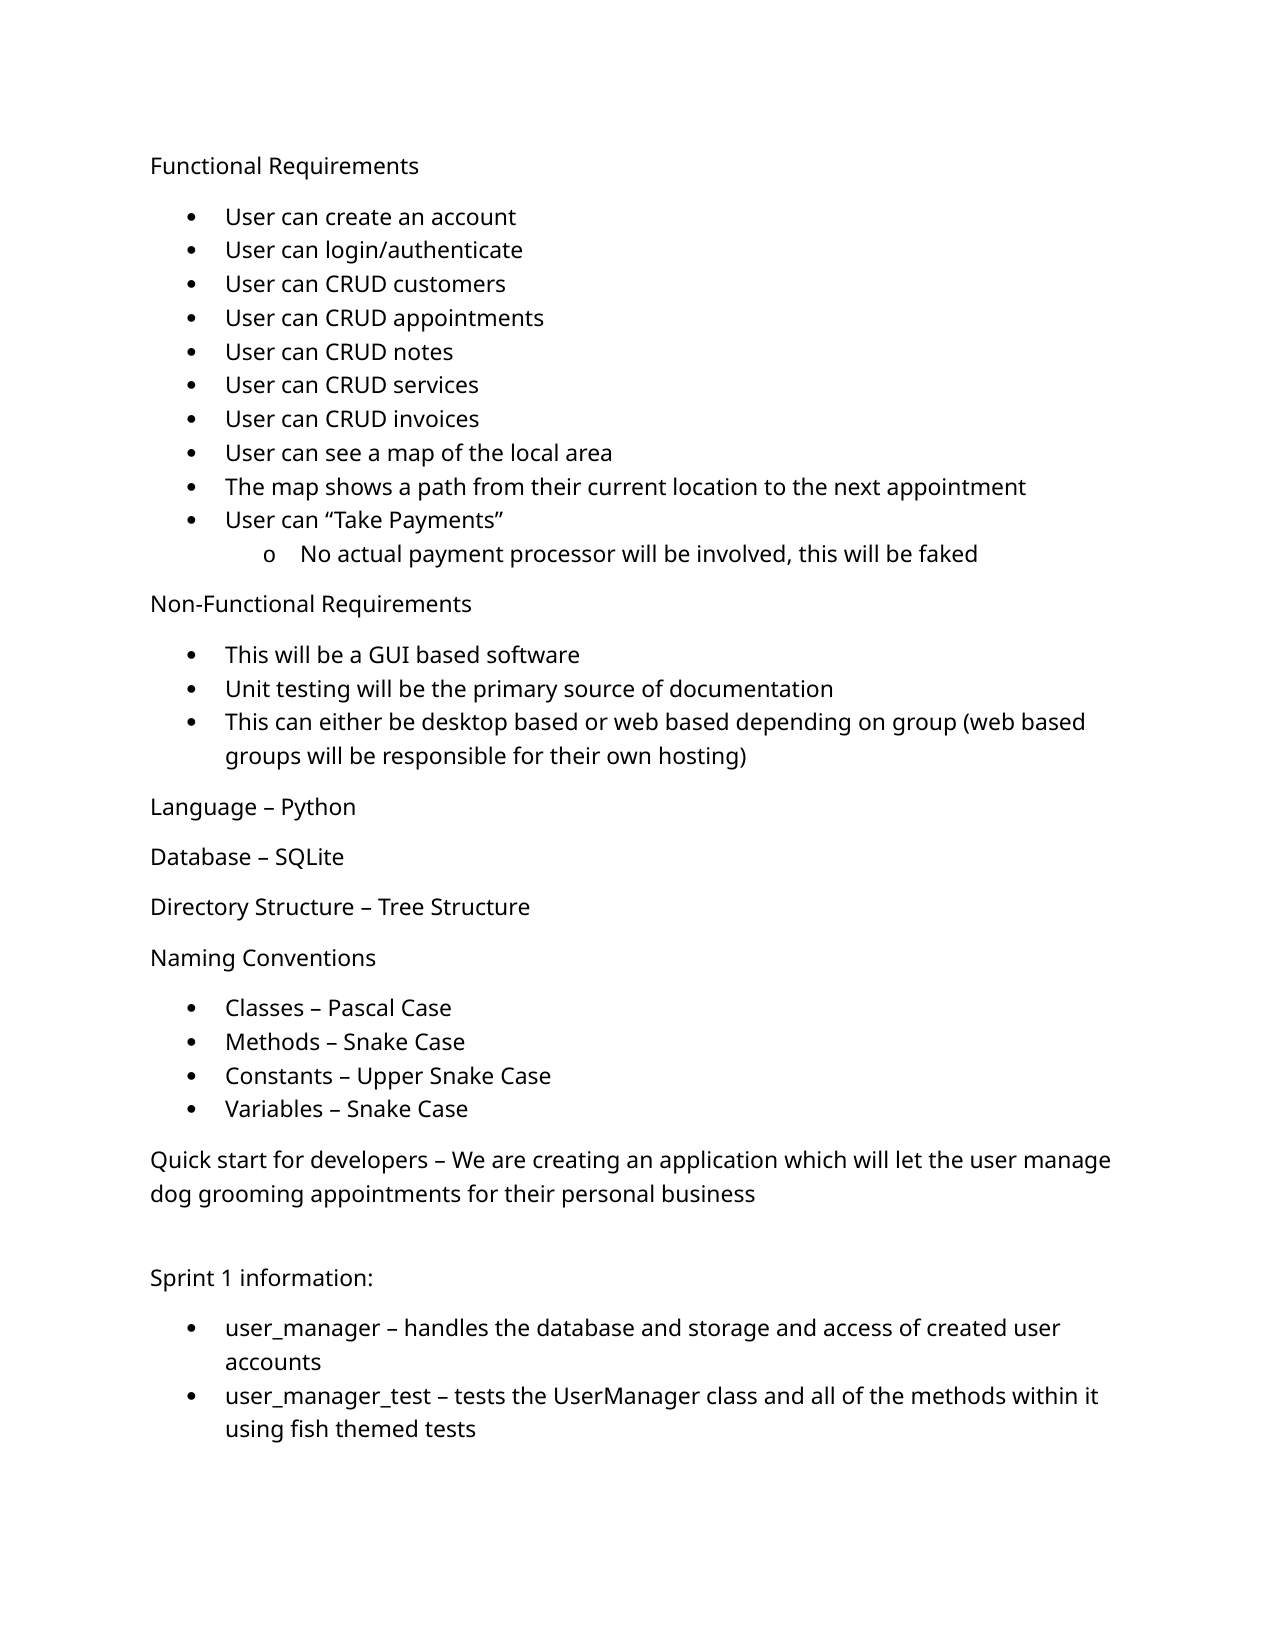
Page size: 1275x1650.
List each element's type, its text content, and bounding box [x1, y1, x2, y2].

text Quick start for developers – We are creating an application which will let the user manage dog grooming appointments for their personal business [150, 1144, 1125, 1243]
list User can CRUD services [187, 369, 1125, 400]
list User can create an account [187, 200, 1125, 232]
text Non-Functional Requirements [150, 588, 1125, 620]
list Variables – Snake Case [187, 1093, 1125, 1125]
list This can either be desktop based or web based depending on group (web based groups will be responsible for their own hosting) [187, 706, 1125, 771]
text Naming Conventions [150, 942, 1125, 973]
list User can login/authenticate [187, 234, 1125, 265]
list User can CRUD invoices [187, 403, 1125, 434]
list user_manager_test – tests the UserManager class and all of the methods within it using fish themed tests [187, 1380, 1125, 1445]
list User can CRUD appointments [187, 302, 1125, 333]
text Database – SQLite [150, 841, 1125, 872]
list Unit testing will be the primary source of documentation [187, 673, 1125, 704]
list The map shows a path from their current location to the next appointment [187, 470, 1125, 502]
list User can “Take Payments” [187, 504, 1125, 535]
list No actual payment processor will be involved, this will be faked [262, 538, 1125, 569]
list Methods – Snake Case [187, 1026, 1125, 1057]
text Language – Python [150, 791, 1125, 822]
list Constants – Upper Snake Case [187, 1060, 1125, 1091]
list User can CRUD notes [187, 335, 1125, 367]
list user_manager – handles the database and storage and access of created user accounts [187, 1312, 1125, 1377]
list User can see a map of the local area [187, 437, 1125, 468]
text Directory Structure – Tree Structure [150, 891, 1125, 923]
text Sprint 1 information: [150, 1262, 1125, 1293]
list Classes – Pascal Case [187, 992, 1125, 1023]
list User can CRUD customers [187, 268, 1125, 299]
list This will be a GUI based software [187, 639, 1125, 670]
text Functional Requirements [150, 150, 1125, 181]
